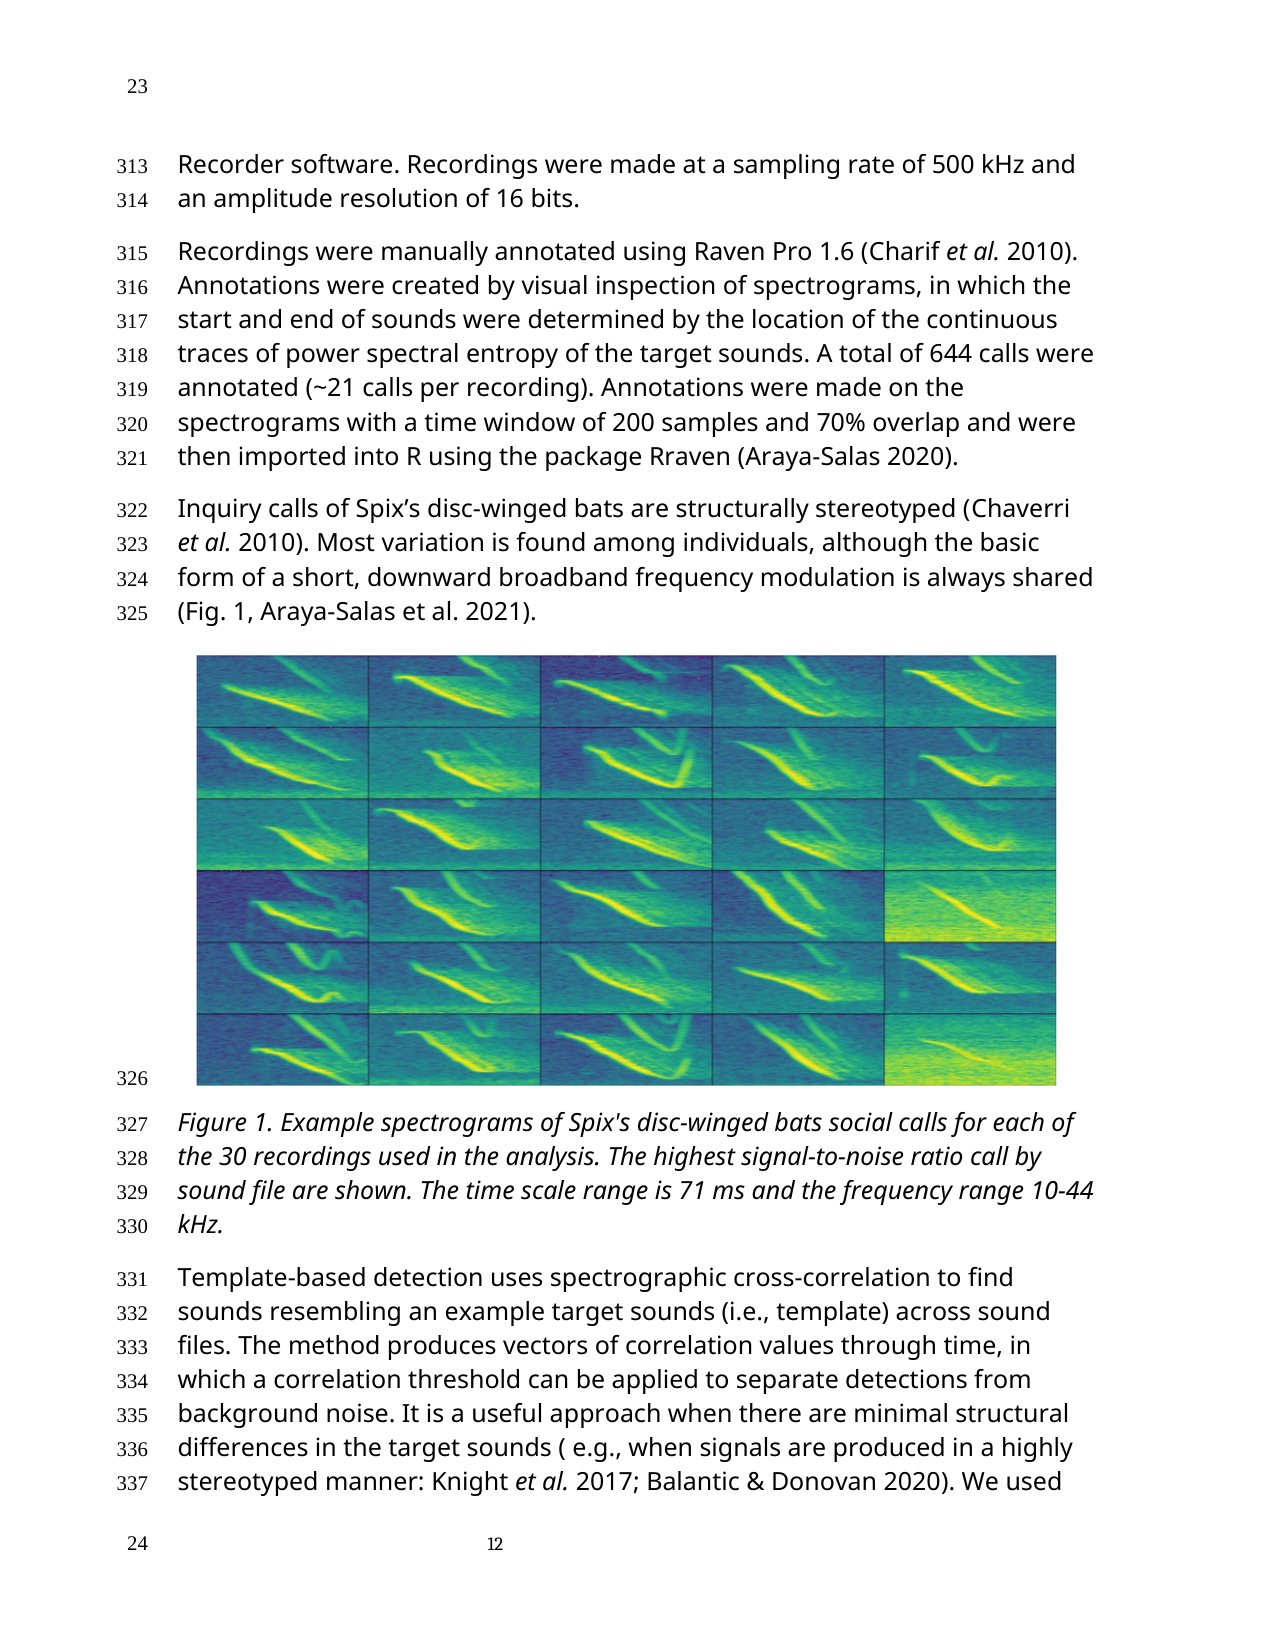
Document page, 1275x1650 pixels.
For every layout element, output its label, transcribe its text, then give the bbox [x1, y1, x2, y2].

text Recordings were manually annotated using Raven Pro 1.6 (Charif et al. 2010). Annotations were created by visual inspection of spectrograms, in which the start and end of sounds were determined by the location of the continuous traces of power spectral entropy of the target sounds. A total of 644 calls were annotated (~21 calls per recording). Annotations were made on the spectrograms with a time window of 200 samples and 70% overlap and were then imported into R using the package Rraven (Araya-Salas 2020). [177, 234, 1098, 472]
text Figure 1. Example spectrograms of Spix's disc-winged bats social calls for each of the 30 recordings used in the analysis. The highest signal-to-noise ratio call by sound file are shown. The time scale range is 71 ms and the frequency range 10-44 kHz. [177, 1104, 1098, 1241]
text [177, 1259, 1098, 1498]
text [177, 147, 1098, 215]
picture [177, 646, 1077, 1086]
text Inquiry calls of Spix’s disc-winged bats are structurally stereotyped (Chaverri et al. 2010). Most variation is found among individuals, although the basic form of a short, downward broadband frequency modulation is always shared (Fig. 1, Araya-Salas et al. 2021). [177, 491, 1098, 627]
